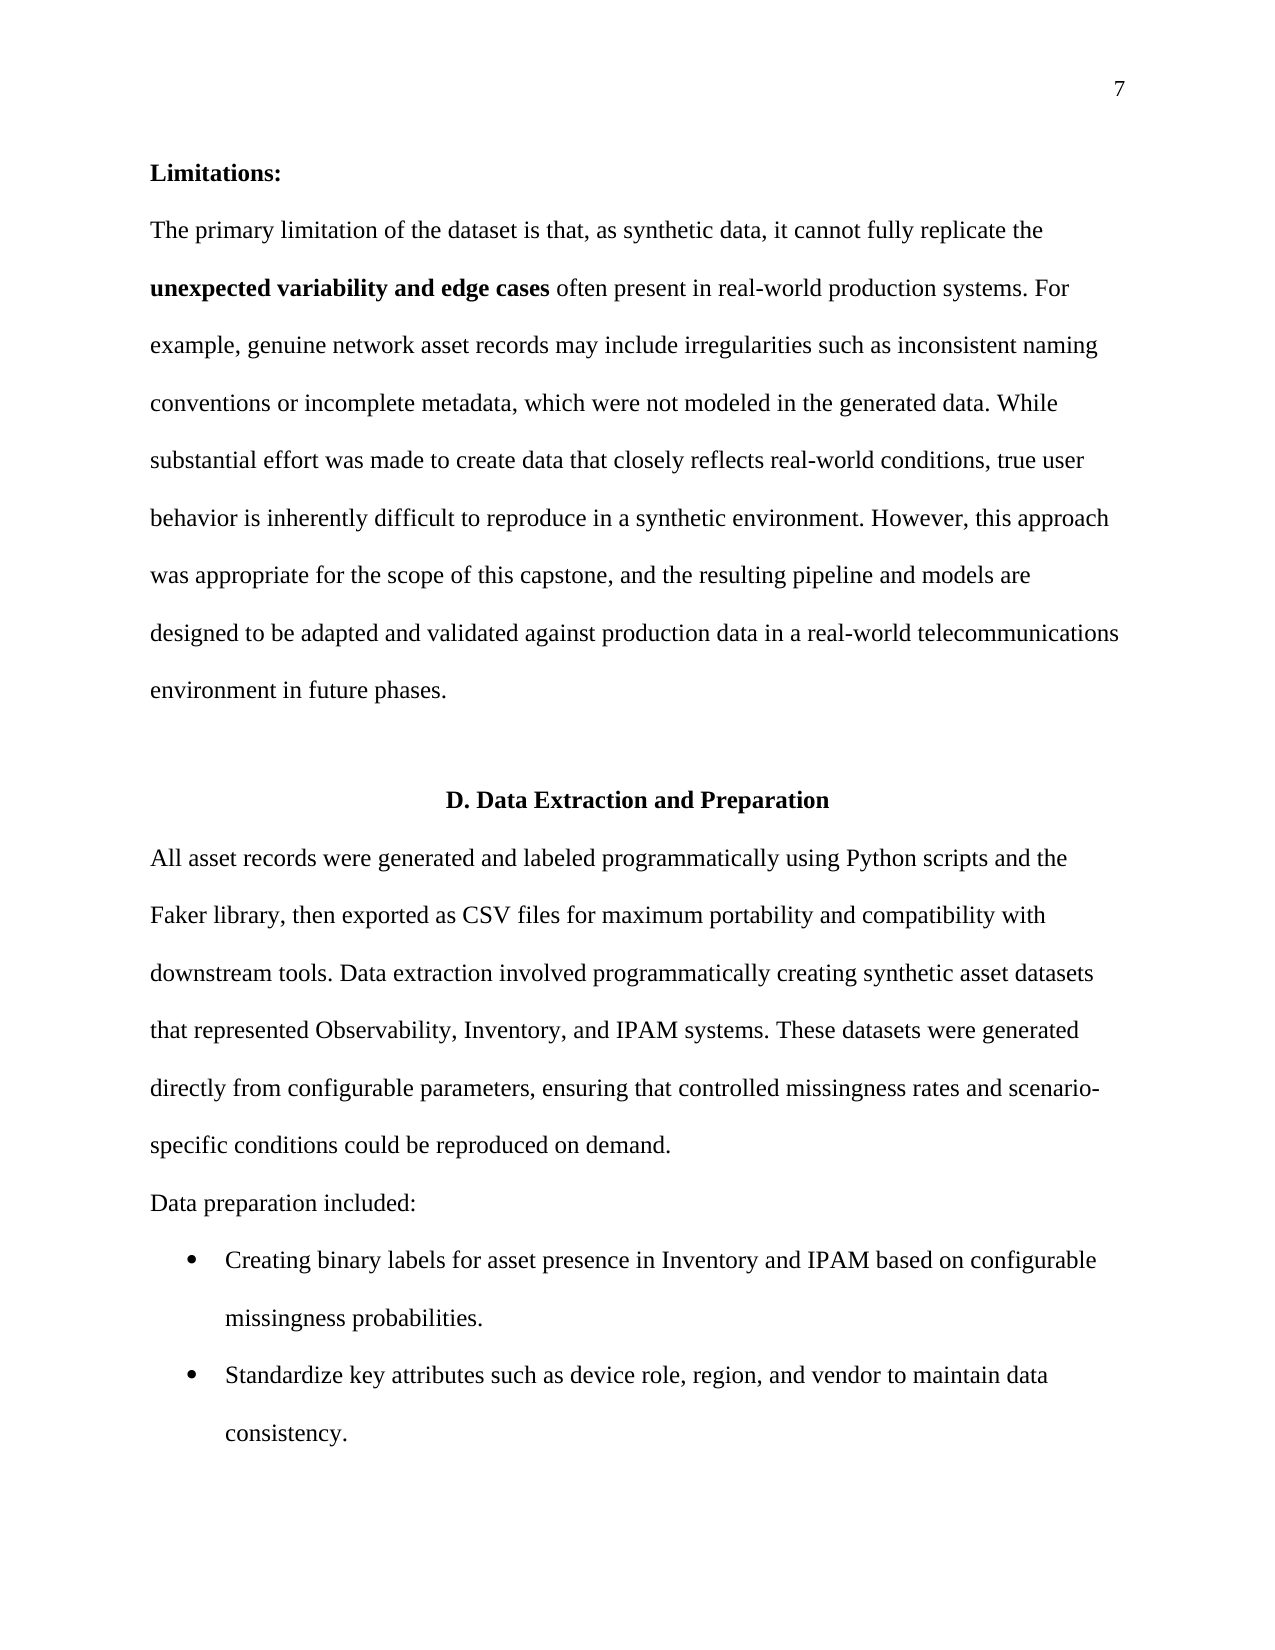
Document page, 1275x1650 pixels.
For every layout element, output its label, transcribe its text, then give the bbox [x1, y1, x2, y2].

list Creating binary labels for asset presence in Inventory and IPAM based on configurable missingness probabilities. [187, 1246, 1125, 1332]
text Limitations: [150, 158, 1125, 187]
subtitle D. Data Extraction and Preparation [150, 786, 1125, 814]
text The primary limitation of the dataset is that, as synthetic data, it cannot fully replicate the unexpected variability and edge cases often present in real-world production systems. For example, genuine network asset records may include irregularities such as inconsistent naming conventions or incomplete metadata, which were not modeled in the generated data. While substantial effort was made to create data that closely reflects real-world conditions, true user behavior is inherently difficult to reproduce in a synthetic environment. However, this approach was appropriate for the scope of this capstone, and the resulting pipeline and models are designed to be adapted and validated against production data in a real-world telecommunications environment in future phases. [150, 215, 1125, 704]
list Standardize key attributes such as device role, region, and vendor to maintain data consistency. [187, 1361, 1125, 1447]
text Data preparation included: [150, 1188, 1125, 1217]
